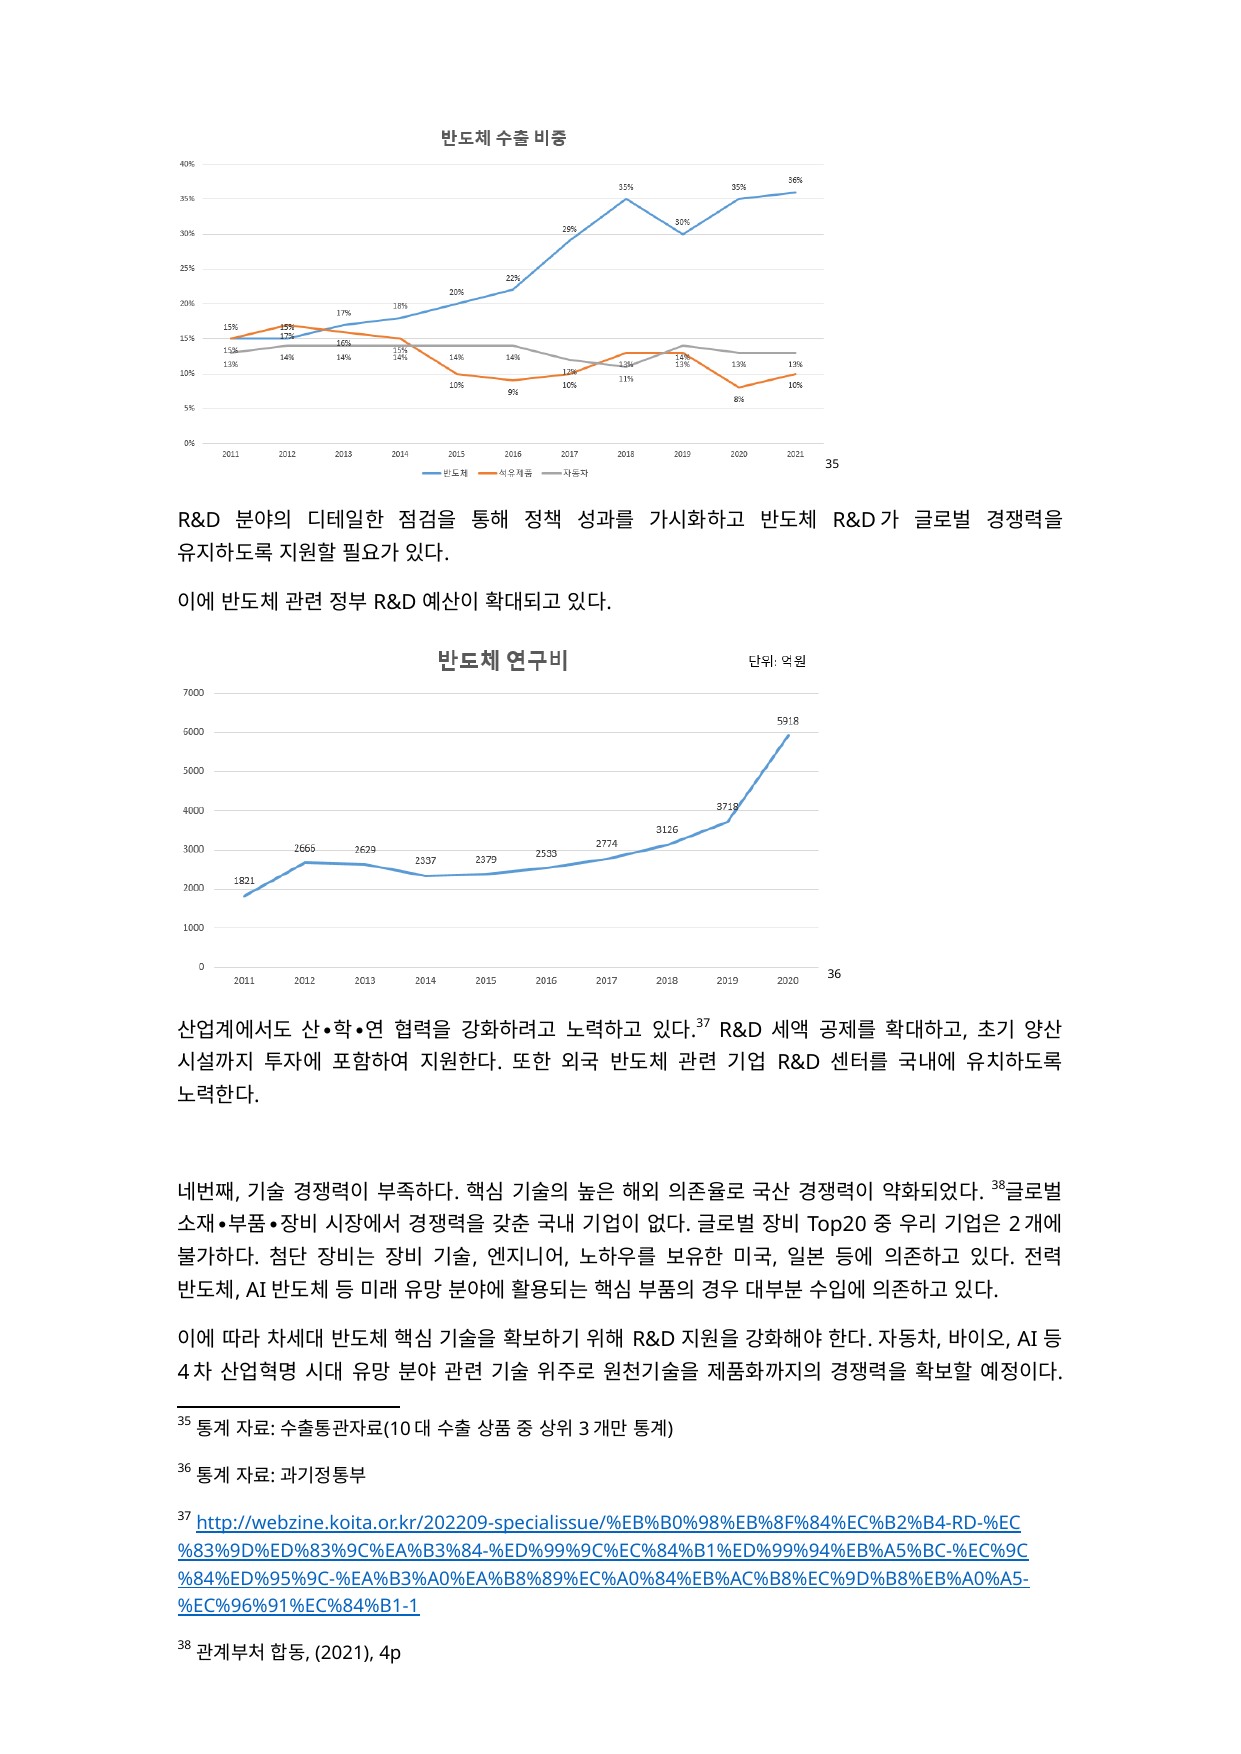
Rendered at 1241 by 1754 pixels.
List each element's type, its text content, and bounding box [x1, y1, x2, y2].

picture [177, 634, 828, 988]
picture [177, 118, 825, 479]
text R&D 분야의 디테일한 점검을 통해 정책 성과를 가시화하고 반도체 R&D가 글로벌 경쟁력을 유지하도록 지원할 필요가 있다. [177, 503, 1063, 566]
text 이에 반도체 관련 정부 R&D 예산이 확대되고 있다. [177, 585, 1063, 616]
text 산업계에서도 산∙학∙연 협력을 강화하려고 노력하고 있다. R&D 세액 공제를 확대하고, 초기 양산 시설까지 투자에 포함하여 지원한다. 또한 외국 반도체 관련 기업 R&D 센터를 국내에 유치하도록 노력한다. [177, 1013, 1063, 1108]
text 네번째, 기술 경쟁력이 부족하다. 핵심 기술의 높은 해외 의존율로 국산 경쟁력이 약화되었다. 글로벌 소재∙부품∙장비 시장에서 경쟁력을 갖춘 국내 기업이 없다. 글로벌 장비 Top20 중 우리 기업은 2개에 불가하다. 첨단 장비는 장비 기술, 엔지니어, 노하우를 보유한 미국, 일본 등에 의존하고 있다. 전력 반도체, AI 반도체 등 미래 유망 분야에 활용되는 핵심 부품의 경우 대부분 수입에 의존하고 있다. [177, 1175, 1063, 1303]
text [177, 1322, 1063, 1385]
